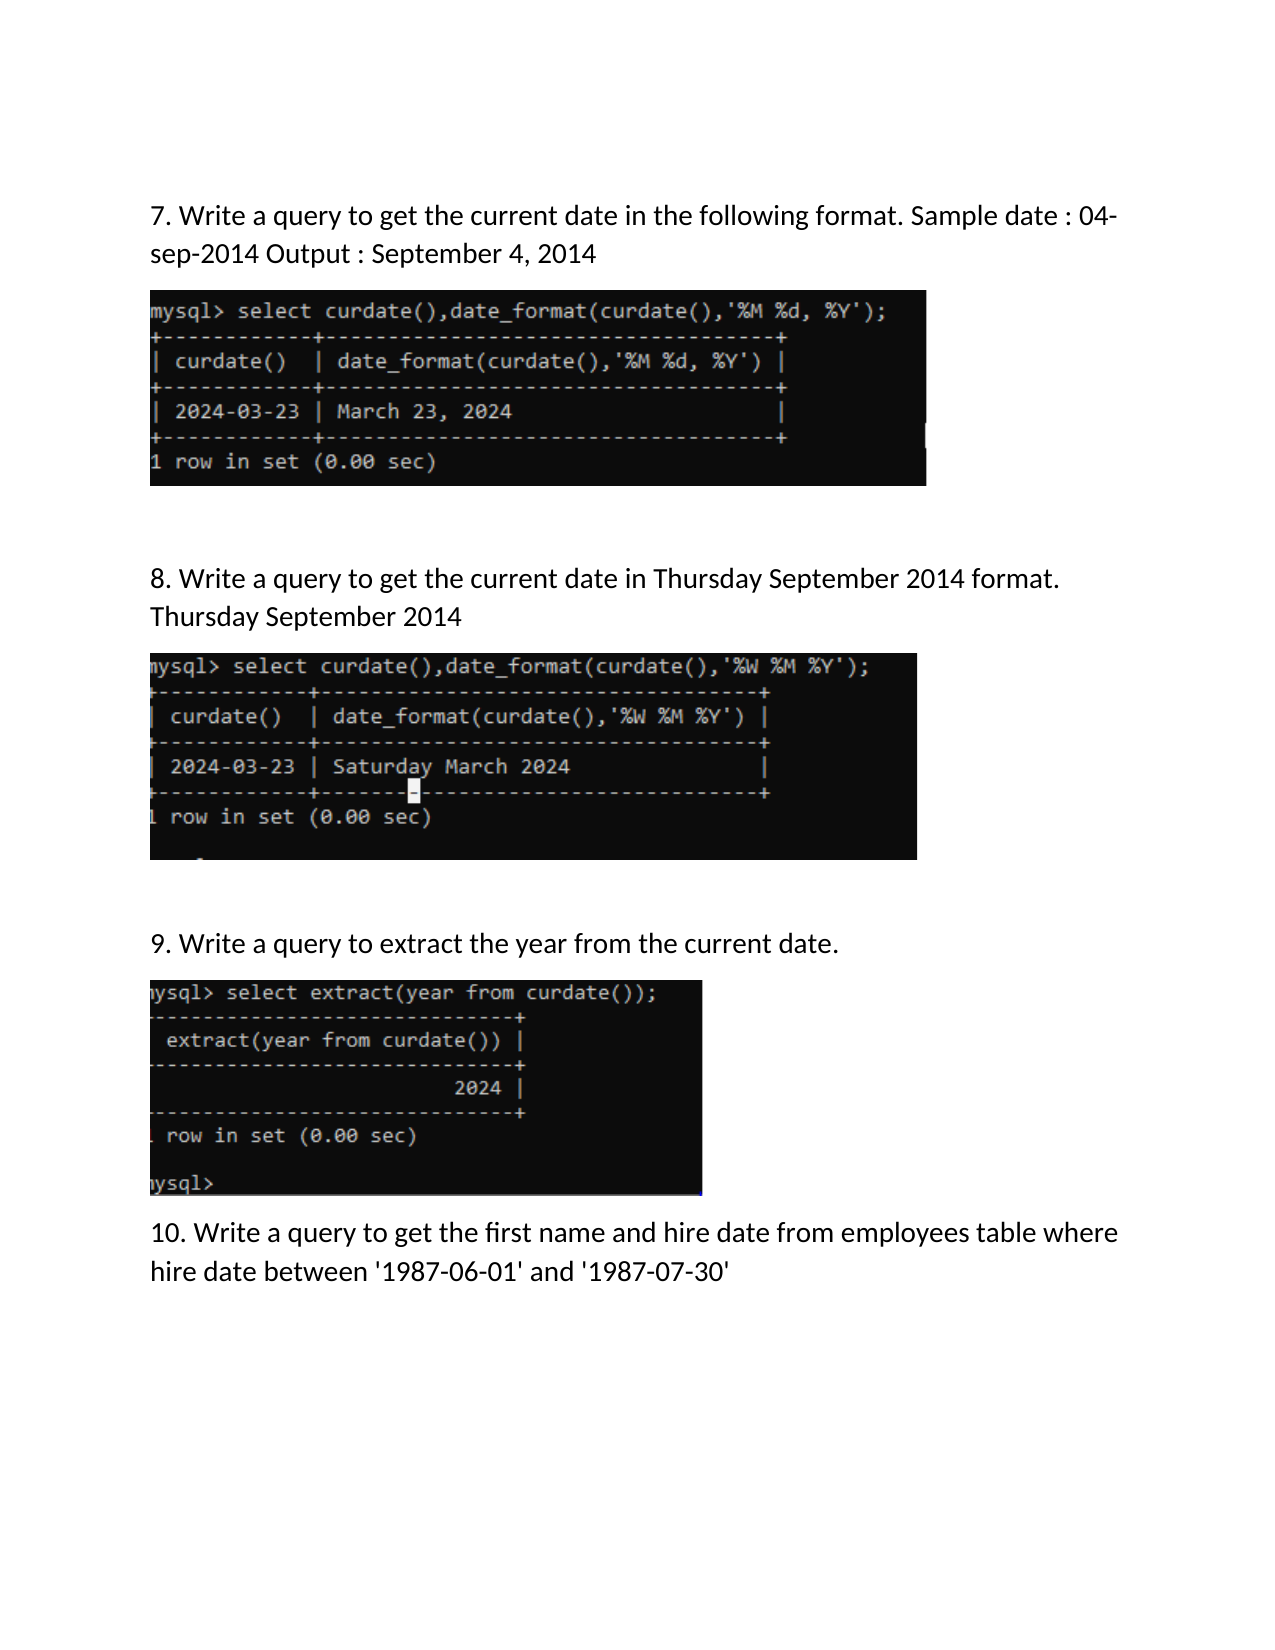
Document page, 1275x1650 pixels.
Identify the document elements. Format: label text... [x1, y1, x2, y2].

picture [150, 653, 918, 860]
picture [150, 290, 927, 486]
text 8. Write a query to get the current date in Thursday September 2014 format. Thursday September 2014 [150, 560, 1125, 634]
text 7. Write a query to get the current date in the following format. Sample date : 04-sep-2014 Output : September 4, 2014 [150, 197, 1125, 271]
text 9. Write a query to extract the year from the current date. [150, 925, 1125, 961]
picture [150, 980, 703, 1196]
text 10. Write a query to get the first name and hire date from employees table where hire date between '1987-06-01' and '1987-07-30' [150, 1214, 1125, 1289]
